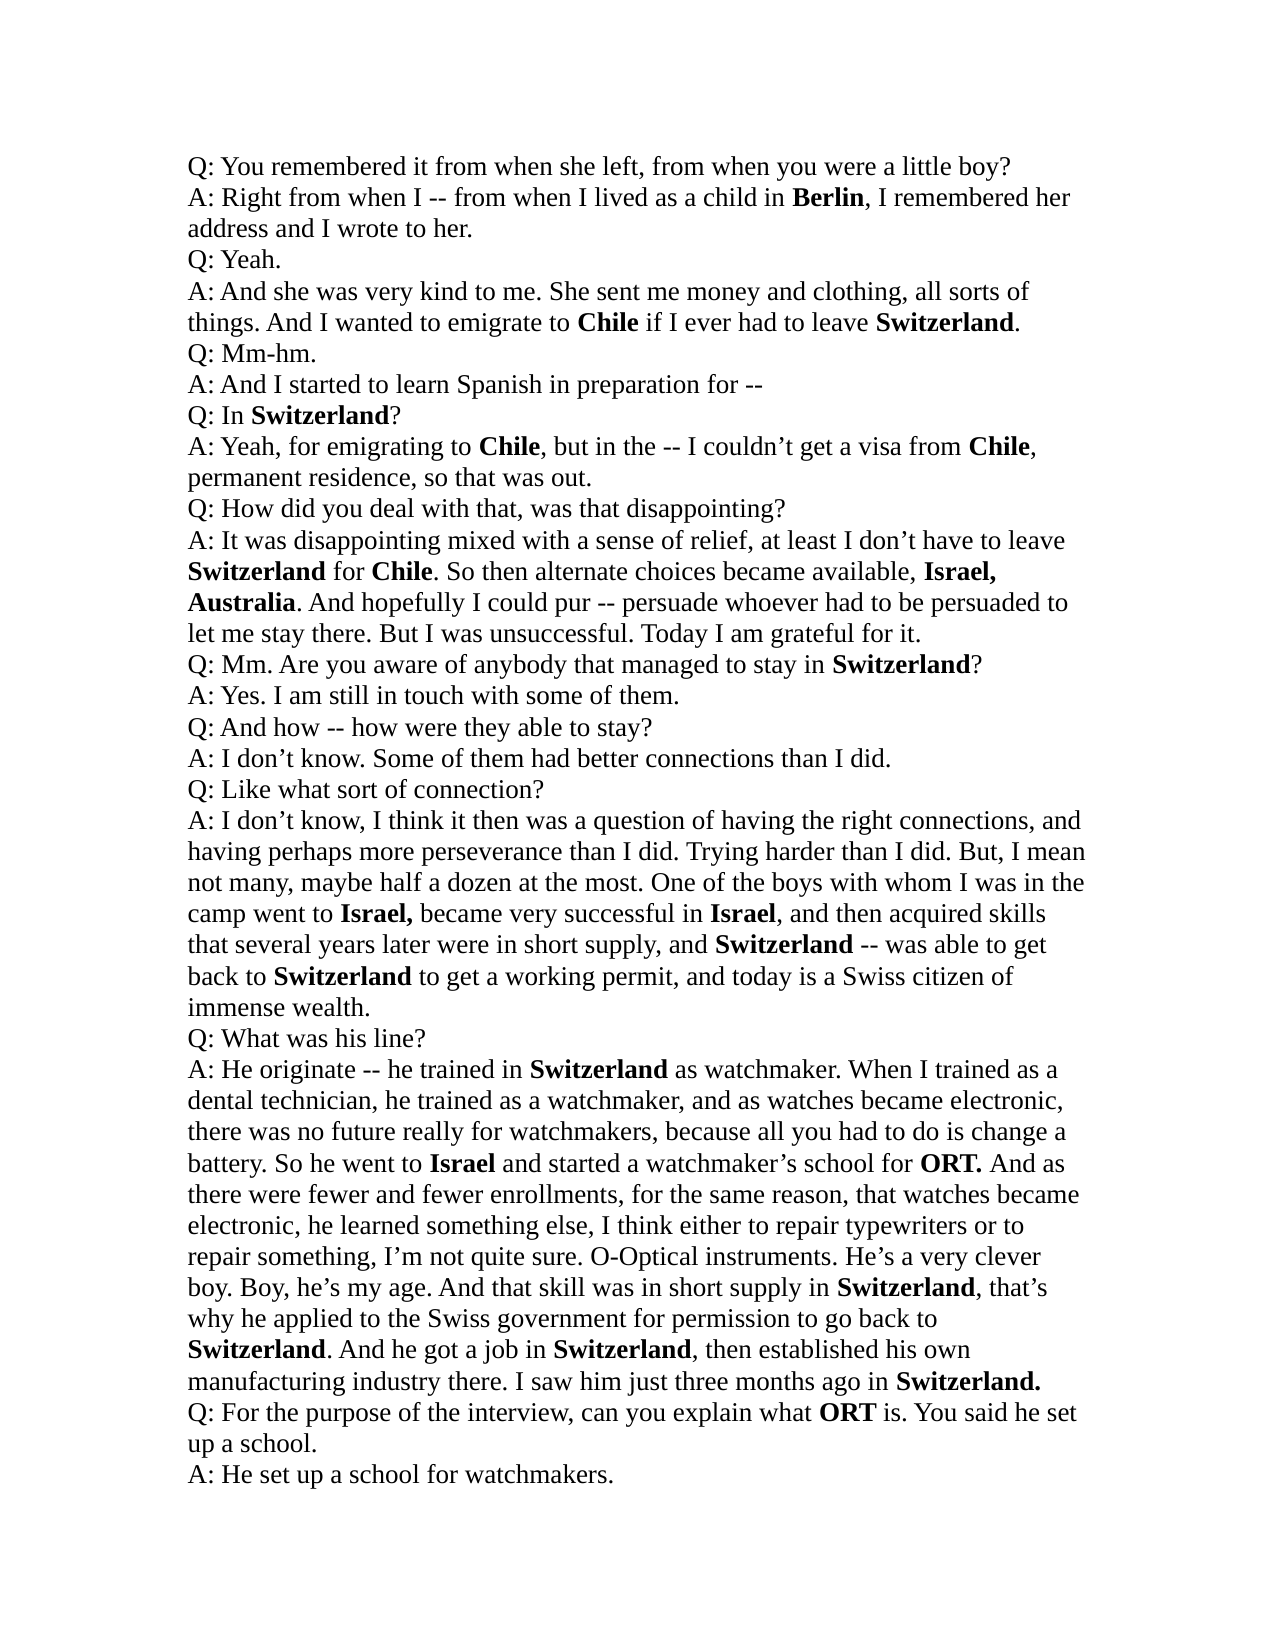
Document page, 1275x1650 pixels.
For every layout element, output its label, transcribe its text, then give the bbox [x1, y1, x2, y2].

text Q: How did you relate to non-Jews? [187, 150, 1087, 181]
text A: It was disappointing mixed with a sense of relief, at least I don’t have to leave Switzerland for Chile. So then alternate choices became available, Israel, Australia. And hopefully I could pur -- persuade whoever had to be persuaded to let me stay there. But I was unsuccessful. Today I am grateful for it. [187, 835, 1087, 960]
text A: No -- no problem whatsoever. [187, 243, 1087, 274]
text A: Yeah, for emigrating to Chile, but in the -- I couldn’t get a visa from Chile, permanent residence, so that was out. [187, 742, 1087, 804]
text A: I don’t know, I think it then was a question of having the right connections, and having perhaps more perseverance than I did. Trying harder than I did. But, I mean not many, maybe half a dozen at the most. One of the boys with whom I was in the camp went to Israel, became very successful in Israel, and then acquired skills that several years later were in short supply, and Switzerland -- was able to get back to Switzerland to get a working permit, and today is a Swiss citizen of immense wealth. [187, 1116, 1087, 1333]
text A: And I started to learn Spanish in preparation for -- [187, 679, 1087, 711]
text A: Well then I made contact with my aunt in Chile. [187, 368, 1087, 399]
text A: Yes. I am still in touch with some of them. [187, 991, 1087, 1022]
text Q: Like what sort of connection? [187, 1084, 1087, 1116]
text Q: What was his line? [187, 1333, 1087, 1365]
text Q: Mm-hm. [187, 212, 1087, 243]
text Q: In Switzerland? [187, 711, 1087, 742]
text A: I don’t know. Some of them had better connections than I did. [187, 1053, 1087, 1084]
text Q: Mm-hm. [187, 648, 1087, 679]
text A: I had no problem with them. [187, 181, 1087, 212]
text Q: How did you deal with that, was that disappointing? [187, 804, 1087, 835]
text Q: You remembered it from when she left, from when you were a little boy? [187, 461, 1087, 493]
text A: Right from when I -- from when I lived as a child in Berlin, I remembered her address and I wrote to her. [187, 493, 1087, 555]
text A: Yeah. [187, 306, 1087, 337]
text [187, 1365, 1087, 1489]
text Q: Mm-hm. [187, 274, 1087, 306]
text Q: Mm. Are you aware of anybody that managed to stay in Switzerland? [187, 960, 1087, 991]
text Q: How did you make that contact? [187, 399, 1087, 430]
text A: I happened to know -- remember her address that I wrote to her. [187, 430, 1087, 461]
text Q: What about efforts to contact family members from Switzerland? [187, 337, 1087, 368]
text A: And she was very kind to me. She sent me money and clothing, all sorts of things. And I wanted to emigrate to Chile if I ever had to leave Switzerland. [187, 586, 1087, 648]
text Q: And how -- how were they able to stay? [187, 1022, 1087, 1053]
text Q: Yeah. [187, 555, 1087, 586]
